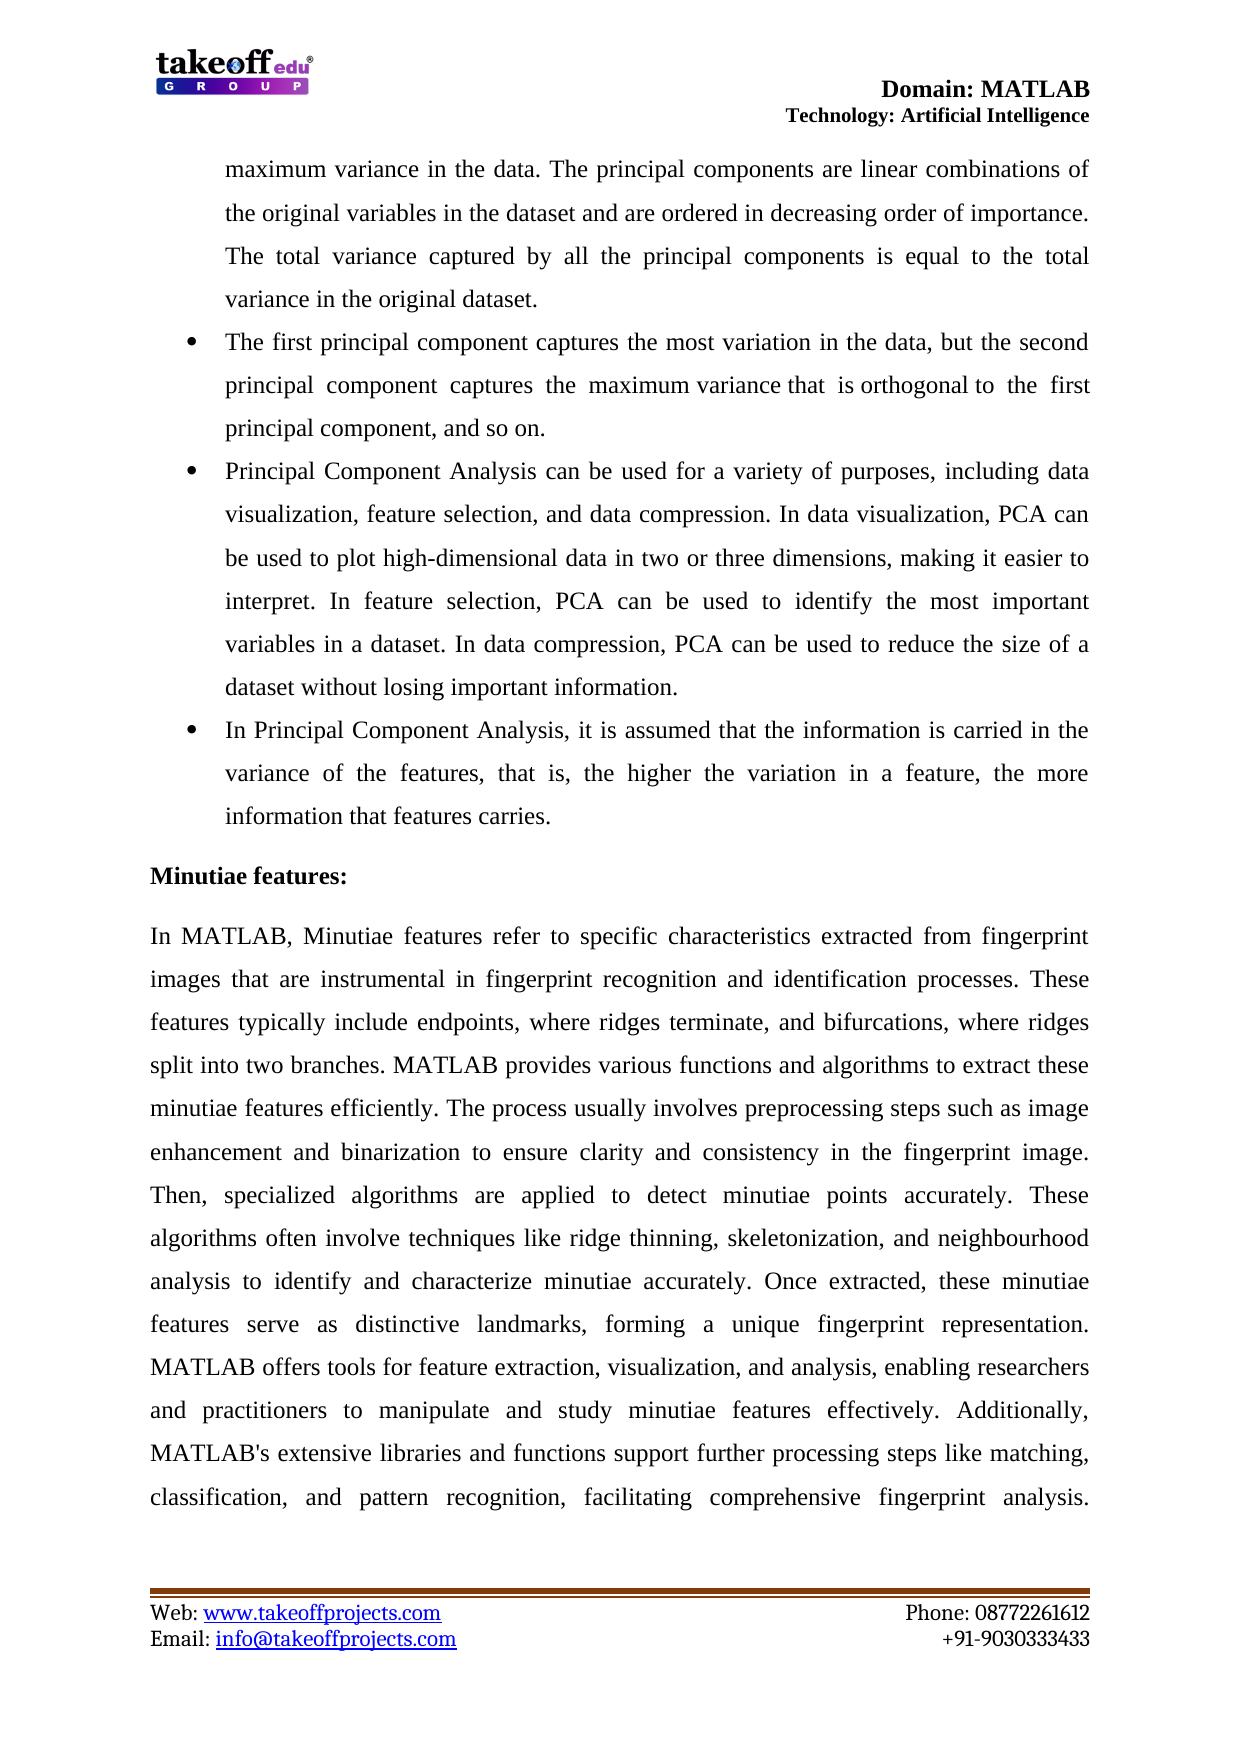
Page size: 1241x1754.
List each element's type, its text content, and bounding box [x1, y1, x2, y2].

list Principal Component Analysis can be used for a variety of purposes, including data visualization, feature selection, and data compression. In data visualization, PCA can be used to plot high-dimensional data in two or three dimensions, making it easier to interpret. In feature selection, PCA can be used to identify the most important variables in a dataset. In data compression, PCA can be used to reduce the size of a dataset without losing important information. [187, 456, 1090, 701]
picture [154, 47, 315, 101]
list In Principal Component Analysis, it is assumed that the information is carried in the variance of the features, that is, the higher the variation in a feature, the more information that features carries. [187, 715, 1090, 830]
list The first principal component captures the most variation in the data, but the second principal component captures the maximum variance that is orthogonal to the first principal component, and so on. [187, 327, 1090, 442]
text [150, 921, 1090, 1510]
text Minutiae features: [150, 861, 1090, 890]
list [187, 154, 1090, 313]
